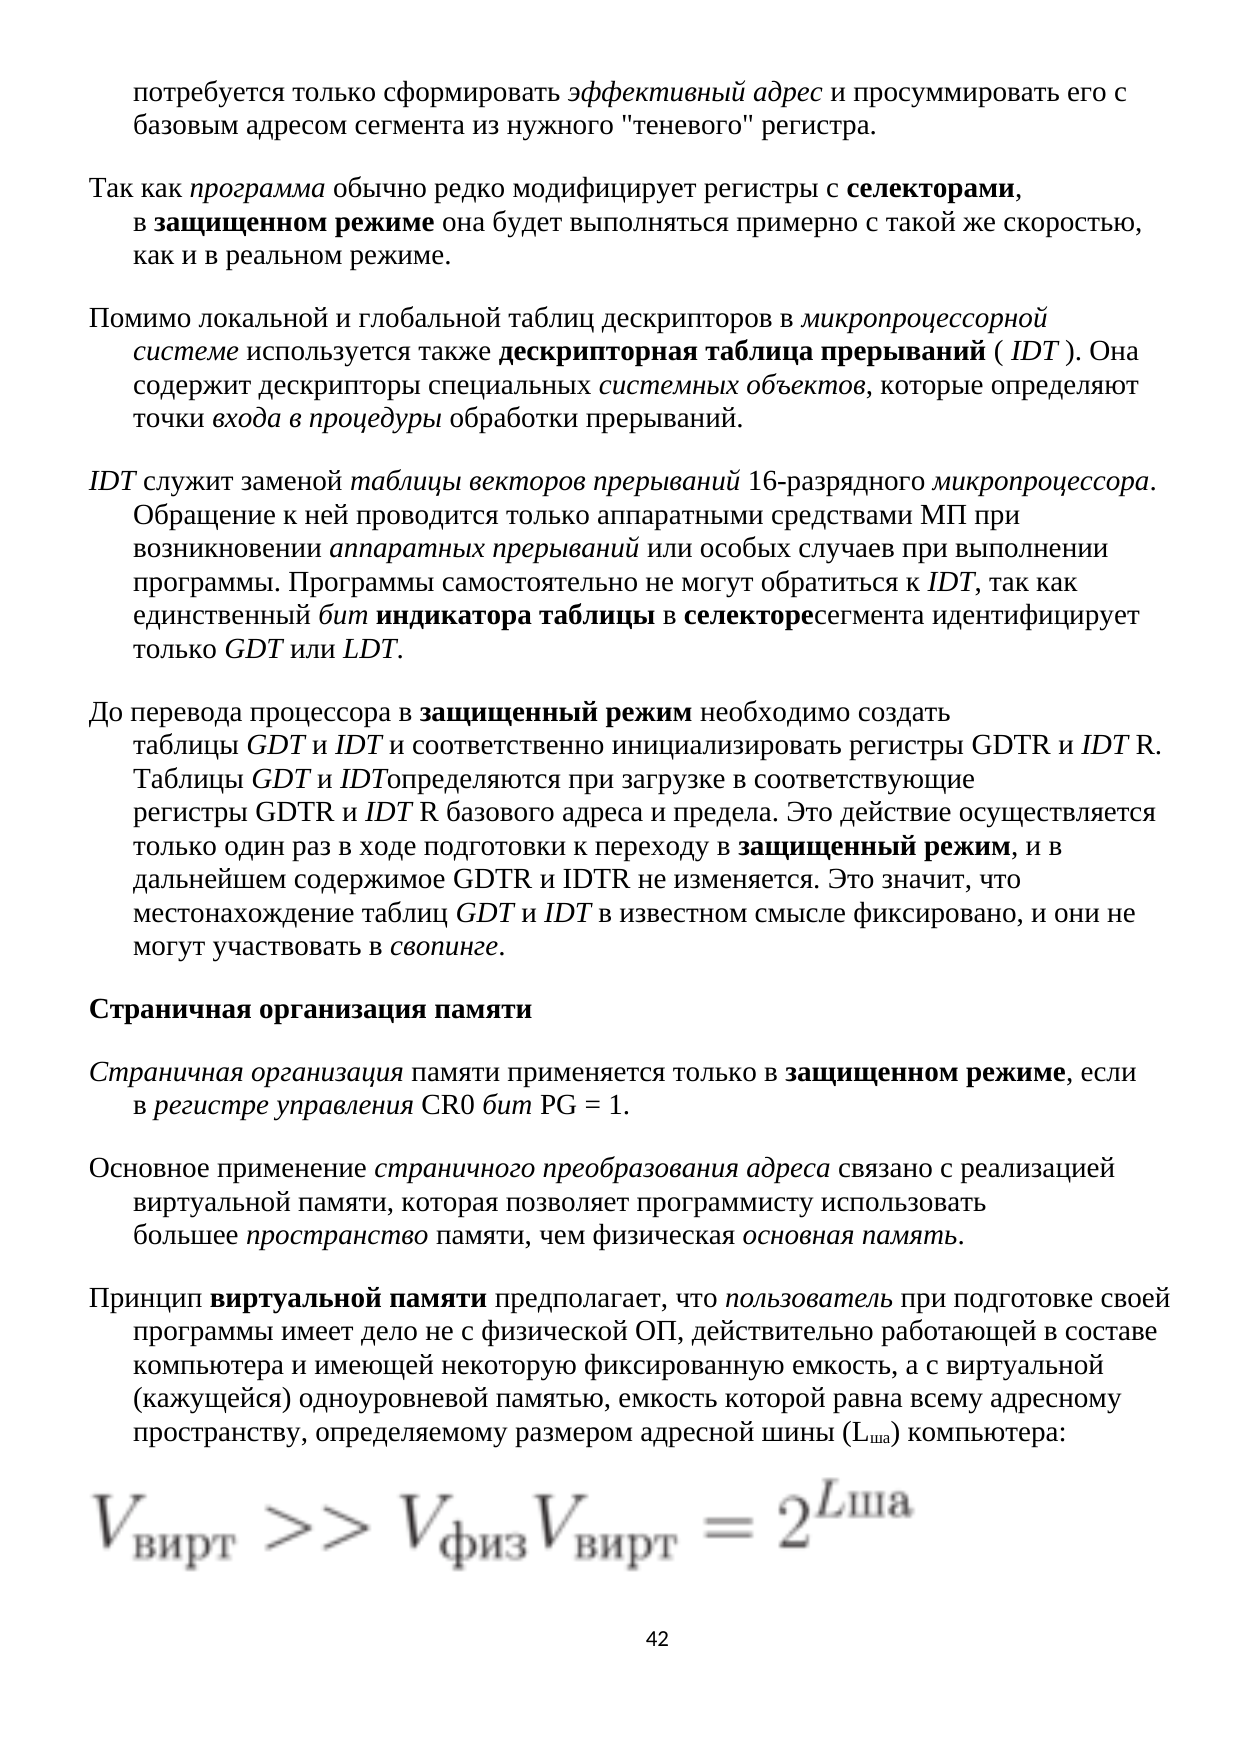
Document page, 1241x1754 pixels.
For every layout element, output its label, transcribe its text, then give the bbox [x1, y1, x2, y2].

text Страничная организация памяти [88, 991, 1181, 1025]
text IDT служит заменой таблицы векторов прерываний 16-разрядного микропроцессора. Обращение к ней проводится только аппаратными средствами МП при возникновении аппаратных прерываний или особых случаев при выполнении программы. Программы самостоятельно не могут обратиться к IDT, так как единственный бит индикатора таблицы в селекторесегмента идентифицирует только GDT или LDT. [88, 463, 1181, 664]
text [88, 74, 1181, 141]
text Так как программа обычно редко модифицирует регистры с селекторами, в защищенном режиме она будет выполняться примерно с такой же скоростью, как и в реальном режиме. [88, 170, 1181, 271]
picture [88, 1476, 919, 1575]
text Основное применение страничного преобразования адреса связано с реализацией виртуальной памяти, которая позволяет программисту использовать большее пространство памяти, чем физическая основная память. [88, 1150, 1181, 1251]
text Помимо локальной и глобальной таблиц дескрипторов в микропроцессорной системе используется также дескрипторная таблица прерываний ( IDT ). Она содержит дескрипторы специальных системных объектов, которые определяют точки входа в процедуры обработки прерываний. [88, 300, 1181, 434]
text Принцип виртуальной памяти предполагает, что пользователь при подготовке своей программы имеет дело не с физической ОП, действительно работающей в составе компьютера и имеющей некоторую фиксированную емкость, а с виртуальной (кажущейся) одноуровневой памятью, емкость которой равна всему адресному пространству, определяемому размером адресной шины (Lша) компьютера: [88, 1280, 1181, 1448]
text До перевода процессора в защищенный режим необходимо создать таблицы GDT и IDT и соответственно инициализировать регистры GDTR и IDT R. Таблицы GDT и IDTопределяются при загрузке в соответствующие регистры GDTR и IDT R базового адреса и предела. Это действие осуществляется только один раз в ходе подготовки к переходу в защищенный режим, и в дальнейшем содержимое GDTR и IDTR не изменяется. Это значит, что местонахождение таблиц GDT и IDT в известном смысле фиксировано, и они не могут участвовать в свопинге. [88, 694, 1181, 962]
text Страничная организация памяти применяется только в защищенном режиме, если в регистре управления CR0 бит PG = 1. [88, 1054, 1181, 1121]
